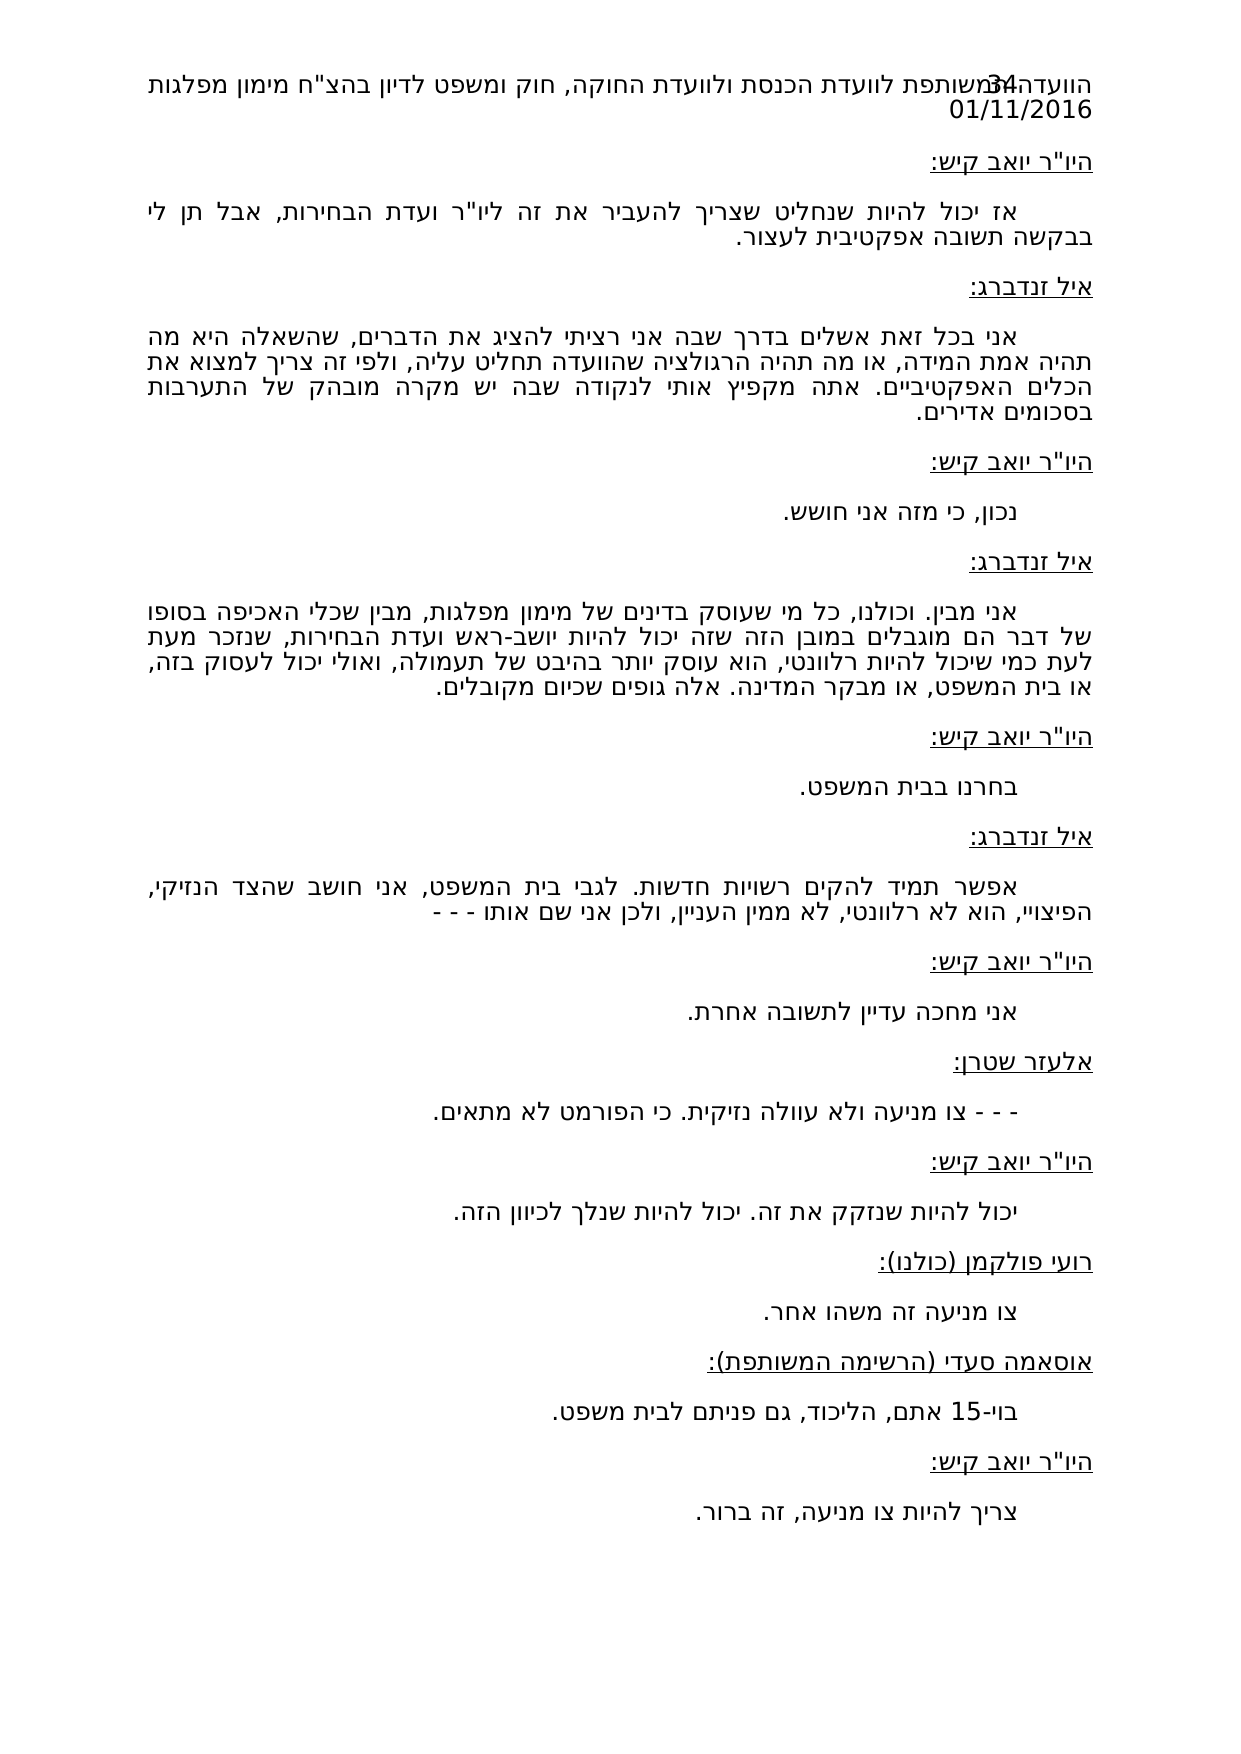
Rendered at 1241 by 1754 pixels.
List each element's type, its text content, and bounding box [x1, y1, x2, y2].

text - - - צו מניעה ולא עוולה נזיקית. כי הפורמט לא מתאים. [147, 1100, 1093, 1125]
text היו"ר יואב קיש: [147, 1150, 1093, 1175]
text אז יכול להיות שנחליט שצריך להעביר את זה ליו"ר ועדת הבחירות, אבל תן לי בבקשה תשובה אפקטיבית לעצור. [147, 200, 1093, 250]
text איל זנדברג: [147, 825, 1093, 850]
text נכון, כי מזה אני חושש. [147, 500, 1093, 525]
text צריך להיות צו מניעה, זה ברור. [147, 1500, 1093, 1525]
text אלעזר שטרן: [147, 1050, 1093, 1075]
text אוסאמה סעדי (הרשימה המשותפת): [147, 1350, 1093, 1375]
text איל זנדברג: [147, 275, 1093, 300]
text בוי-15 אתם, הליכוד, גם פניתם לבית משפט. [147, 1400, 1093, 1425]
text אני מבין. וכולנו, כל מי שעוסק בדינים של מימון מפלגות, מבין שכלי האכיפה בסופו של דבר הם מוגבלים במובן הזה שזה יכול להיות יושב-ראש ועדת הבחירות, שנזכר מעת לעת כמי שיכול להיות רלוונטי, הוא עוסק יותר בהיבט של תעמולה, ואולי יכול לעסוק בזה, או בית המשפט, או מבקר המדינה. אלה גופים שכיום מקובלים. [147, 600, 1093, 700]
text רועי פולקמן (כולנו): [147, 1250, 1093, 1275]
text היו"ר יואב קיש: [147, 150, 1093, 175]
text בחרנו בבית המשפט. [147, 775, 1093, 800]
text אפשר תמיד להקים רשויות חדשות. לגבי בית המשפט, אני חושב שהצד הנזיקי, הפיצויי, הוא לא רלוונטי, לא ממין העניין, ולכן אני שם אותו - - - [147, 875, 1093, 925]
text אני בכל זאת אשלים בדרך שבה אני רציתי להציג את הדברים, שהשאלה היא מה תהיה אמת המידה, או מה תהיה הרגולציה שהוועדה תחליט עליה, ולפי זה צריך למצוא את הכלים האפקטיביים. אתה מקפיץ אותי לנקודה שבה יש מקרה מובהק של התערבות בסכומים אדירים. [147, 325, 1093, 425]
text יכול להיות שנזקק את זה. יכול להיות שנלך לכיוון הזה. [147, 1200, 1093, 1225]
text היו"ר יואב קיש: [147, 725, 1093, 750]
text היו"ר יואב קיש: [147, 950, 1093, 975]
text איל זנדברג: [147, 550, 1093, 575]
text צו מניעה זה משהו אחר. [147, 1300, 1093, 1325]
text היו"ר יואב קיש: [147, 450, 1093, 475]
text אני מחכה עדיין לתשובה אחרת. [147, 1000, 1093, 1025]
text היו"ר יואב קיש: [147, 1450, 1093, 1475]
